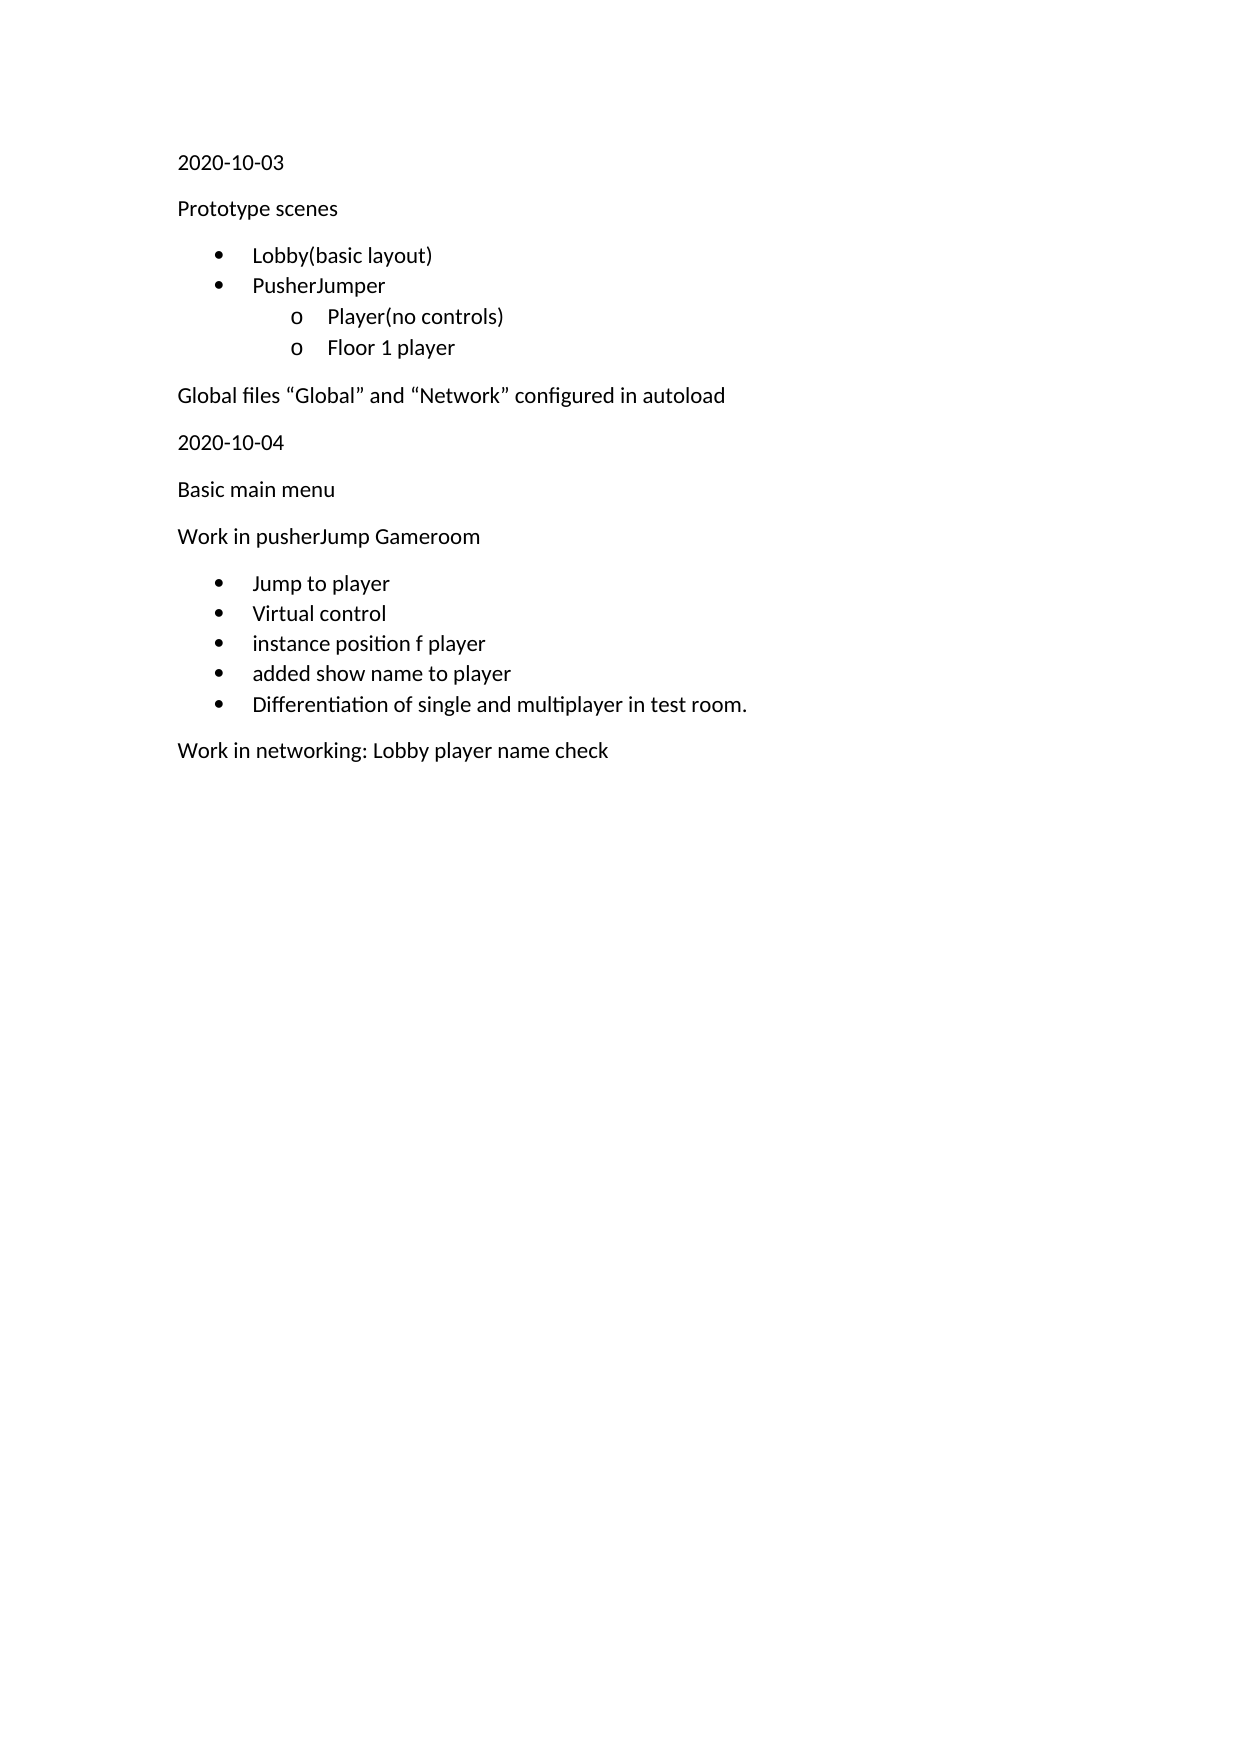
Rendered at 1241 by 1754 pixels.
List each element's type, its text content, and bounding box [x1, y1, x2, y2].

text 2020-10-03 [177, 148, 1063, 176]
list Floor 1 player [290, 333, 1063, 362]
text Work in networking: Lobby player name check [177, 737, 1063, 764]
list Jump to player [215, 569, 1063, 597]
list Virtual control [215, 599, 1063, 627]
list PusherJumper [215, 272, 1063, 299]
text Work in pusherJump Gameroom [177, 522, 1063, 550]
text Basic main menu [177, 475, 1063, 503]
list Differentiation of single and multiplayer in test room. [215, 690, 1063, 718]
list added show name to player [215, 659, 1063, 687]
text Global files “Global” and “Network” configured in autoload [177, 381, 1063, 409]
list instance position f player [215, 629, 1063, 657]
text 2020-10-04 [177, 428, 1063, 456]
list Player(no controls) [290, 302, 1063, 331]
list Lobby(basic layout) [215, 241, 1063, 269]
text Prototype scenes [177, 194, 1063, 222]
